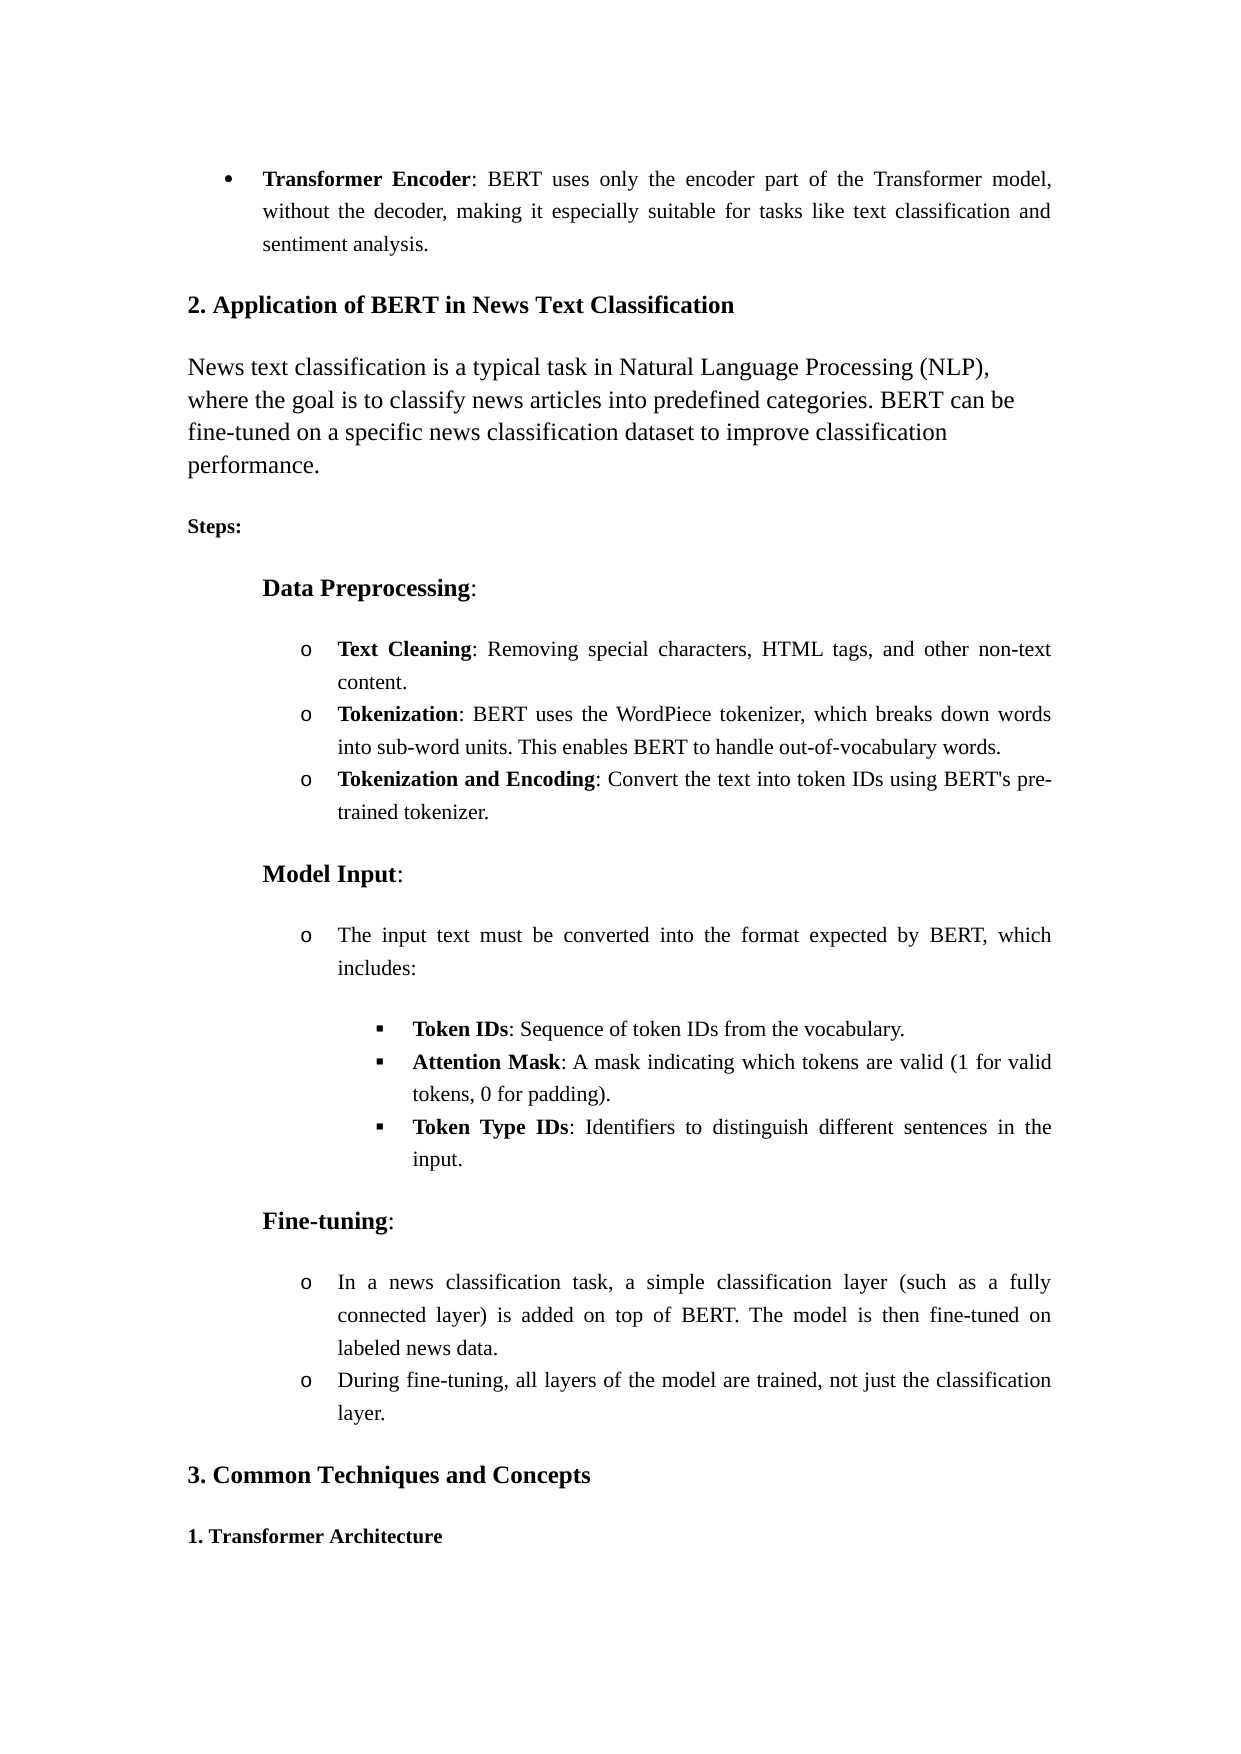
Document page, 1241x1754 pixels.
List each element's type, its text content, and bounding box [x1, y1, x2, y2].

list Text Cleaning: Removing special characters, HTML tags, and other non-text content. [300, 633, 1053, 698]
subtitle 1. Transformer Architecture [187, 1519, 1053, 1552]
text News text classification is a typical task in Natural Language Processing (NLP), where the goal is to classify news articles into predefined categories. BERT can be fine-tuned on a specific news classification dataset to improve classification performance. [187, 350, 1053, 480]
list Attention Mask: A mask indicating which tokens are valid (1 for valid tokens, 0 for padding). [375, 1045, 1053, 1110]
text Fine-tuning: [262, 1204, 1053, 1237]
list In a news classification task, a simple classification layer (such as a fully connected layer) is added on top of BERT. The model is then fine-tuned on labeled news data. [300, 1266, 1053, 1364]
subtitle Steps: [187, 509, 1053, 542]
subtitle 2. Application of BERT in News Text Classification [187, 289, 1053, 321]
list Tokenization: BERT uses the WordPiece tokenizer, which breaks down words into sub-word units. This enables BERT to handle out-of-vocabulary words. [300, 698, 1053, 763]
list Token IDs: Sequence of token IDs from the vocabulary. [375, 1013, 1053, 1045]
text Model Input: [262, 857, 1053, 889]
text Data Preprocessing: [262, 571, 1053, 604]
subtitle 3. Common Techniques and Concepts [187, 1458, 1053, 1490]
list The input text must be converted into the format expected by BERT, which includes: [300, 919, 1053, 984]
list Tokenization and Encoding: Convert the text into token IDs using BERT's pre-trained tokenizer. [300, 763, 1053, 828]
list During fine-tuning, all layers of the model are trained, not just the classification layer. [300, 1364, 1053, 1429]
list Token Type IDs: Identifiers to distinguish different sentences in the input. [375, 1110, 1053, 1175]
list Transformer Encoder: BERT uses only the encoder part of the Transformer model, without the decoder, making it especially suitable for tasks like text classification and sentiment analysis. [225, 162, 1053, 259]
